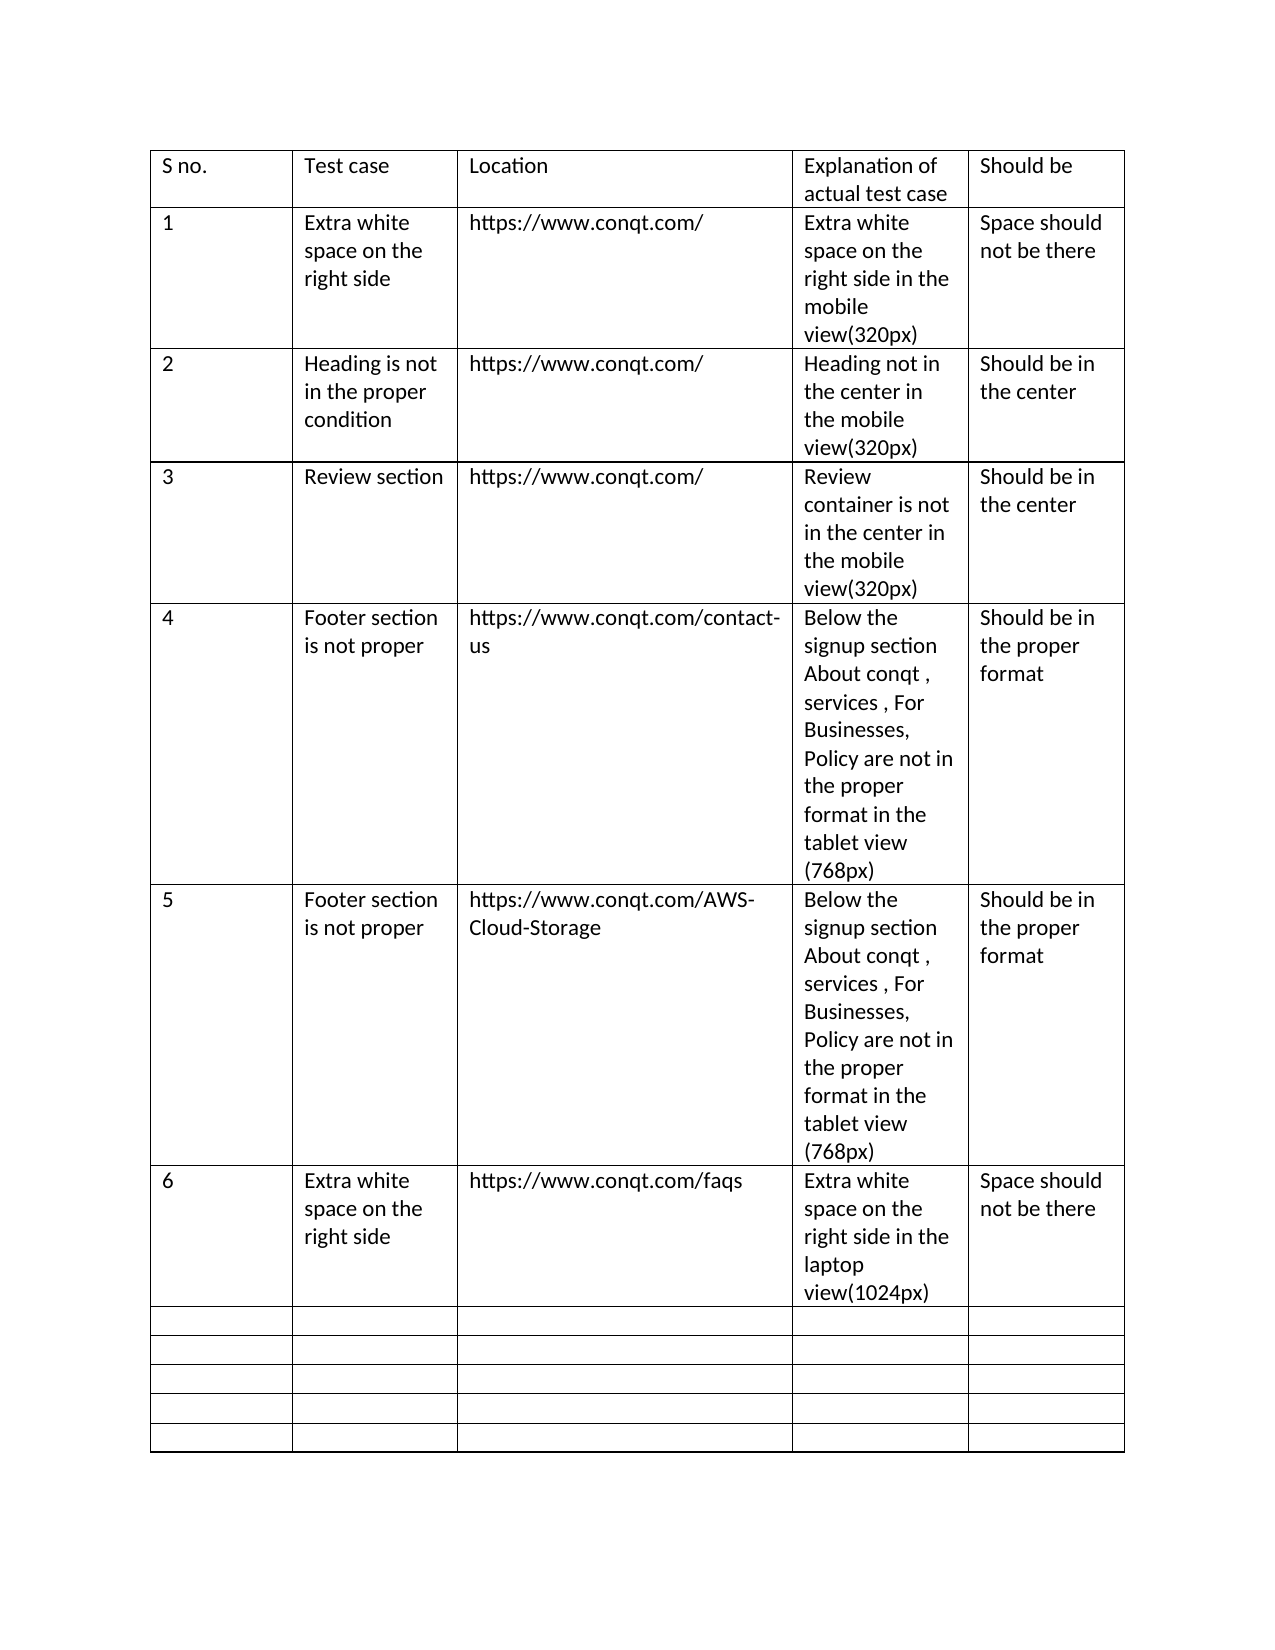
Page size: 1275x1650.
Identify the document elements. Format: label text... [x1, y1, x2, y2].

table_cell Should be in the proper format [969, 604, 1124, 884]
table_cell [969, 1336, 1124, 1364]
table_header Location [458, 151, 792, 207]
table_cell https://www.conqt.com/contact-us [458, 604, 792, 884]
table_cell Review container is not in the center in the mobile view(320px) [793, 463, 968, 602]
table_cell Footer section is not proper [293, 885, 457, 1165]
table_cell [293, 1307, 457, 1335]
table_cell https://www.conqt.com/faqs [458, 1166, 792, 1306]
table_cell [793, 1336, 968, 1364]
table_cell [793, 1394, 968, 1422]
table_cell [969, 1394, 1124, 1422]
table_cell [151, 1365, 292, 1393]
table_cell 1 [151, 208, 292, 348]
table_cell Extra white space on the right side in the laptop view(1024px) [793, 1166, 968, 1306]
table_header Should be [969, 151, 1124, 207]
table_cell [458, 1424, 792, 1451]
table_cell https://www.conqt.com/ [458, 208, 792, 348]
table_cell [293, 1336, 457, 1364]
table_cell 3 [151, 463, 292, 602]
table_cell [793, 1424, 968, 1451]
table_cell Should be in the proper format [969, 885, 1124, 1165]
table_header S no. [151, 151, 292, 207]
table_cell 2 [151, 349, 292, 461]
table_cell https://www.conqt.com/AWS-Cloud-Storage [458, 885, 792, 1165]
table_cell https://www.conqt.com/ [458, 349, 792, 461]
table_header Test case [293, 151, 457, 207]
table_cell [458, 1307, 792, 1335]
table_cell Should be in the center [969, 463, 1124, 602]
table_cell [969, 1424, 1124, 1451]
table_cell [969, 1307, 1124, 1335]
table_cell Heading not in the center in the mobile view(320px) [793, 349, 968, 461]
table_cell [293, 1394, 457, 1422]
table_cell Extra white space on the right side [293, 208, 457, 348]
table_cell Footer section is not proper [293, 604, 457, 884]
table_cell Space should not be there [969, 1166, 1124, 1306]
table_cell https://www.conqt.com/ [458, 463, 792, 602]
table_cell [151, 1307, 292, 1335]
table_cell Review section [293, 463, 457, 602]
table_cell [151, 1394, 292, 1422]
table_cell [458, 1394, 792, 1422]
table_cell Below the signup section About conqt , services , For Businesses, Policy are not in the proper format in the tablet view (768px) [793, 885, 968, 1165]
table_cell 5 [151, 885, 292, 1165]
table_cell 6 [151, 1166, 292, 1306]
table_cell Space should not be there [969, 208, 1124, 348]
table_cell Below the signup section About conqt , services , For Businesses, Policy are not in the proper format in the tablet view (768px) [793, 604, 968, 884]
table_cell [793, 1307, 968, 1335]
table_cell [293, 1424, 457, 1451]
table_cell 4 [151, 604, 292, 884]
table_cell [969, 1365, 1124, 1393]
table_cell [793, 1365, 968, 1393]
table_cell [458, 1336, 792, 1364]
table_cell [151, 1336, 292, 1364]
table_cell [458, 1365, 792, 1393]
table_cell [293, 1365, 457, 1393]
table_cell [151, 1424, 292, 1451]
table_cell Extra white space on the right side [293, 1166, 457, 1306]
table_cell Should be in the center [969, 349, 1124, 461]
table_header Explanation of actual test case [793, 151, 968, 207]
table_cell Heading is not in the proper condition [293, 349, 457, 461]
table_cell Extra white space on the right side in the mobile view(320px) [793, 208, 968, 348]
